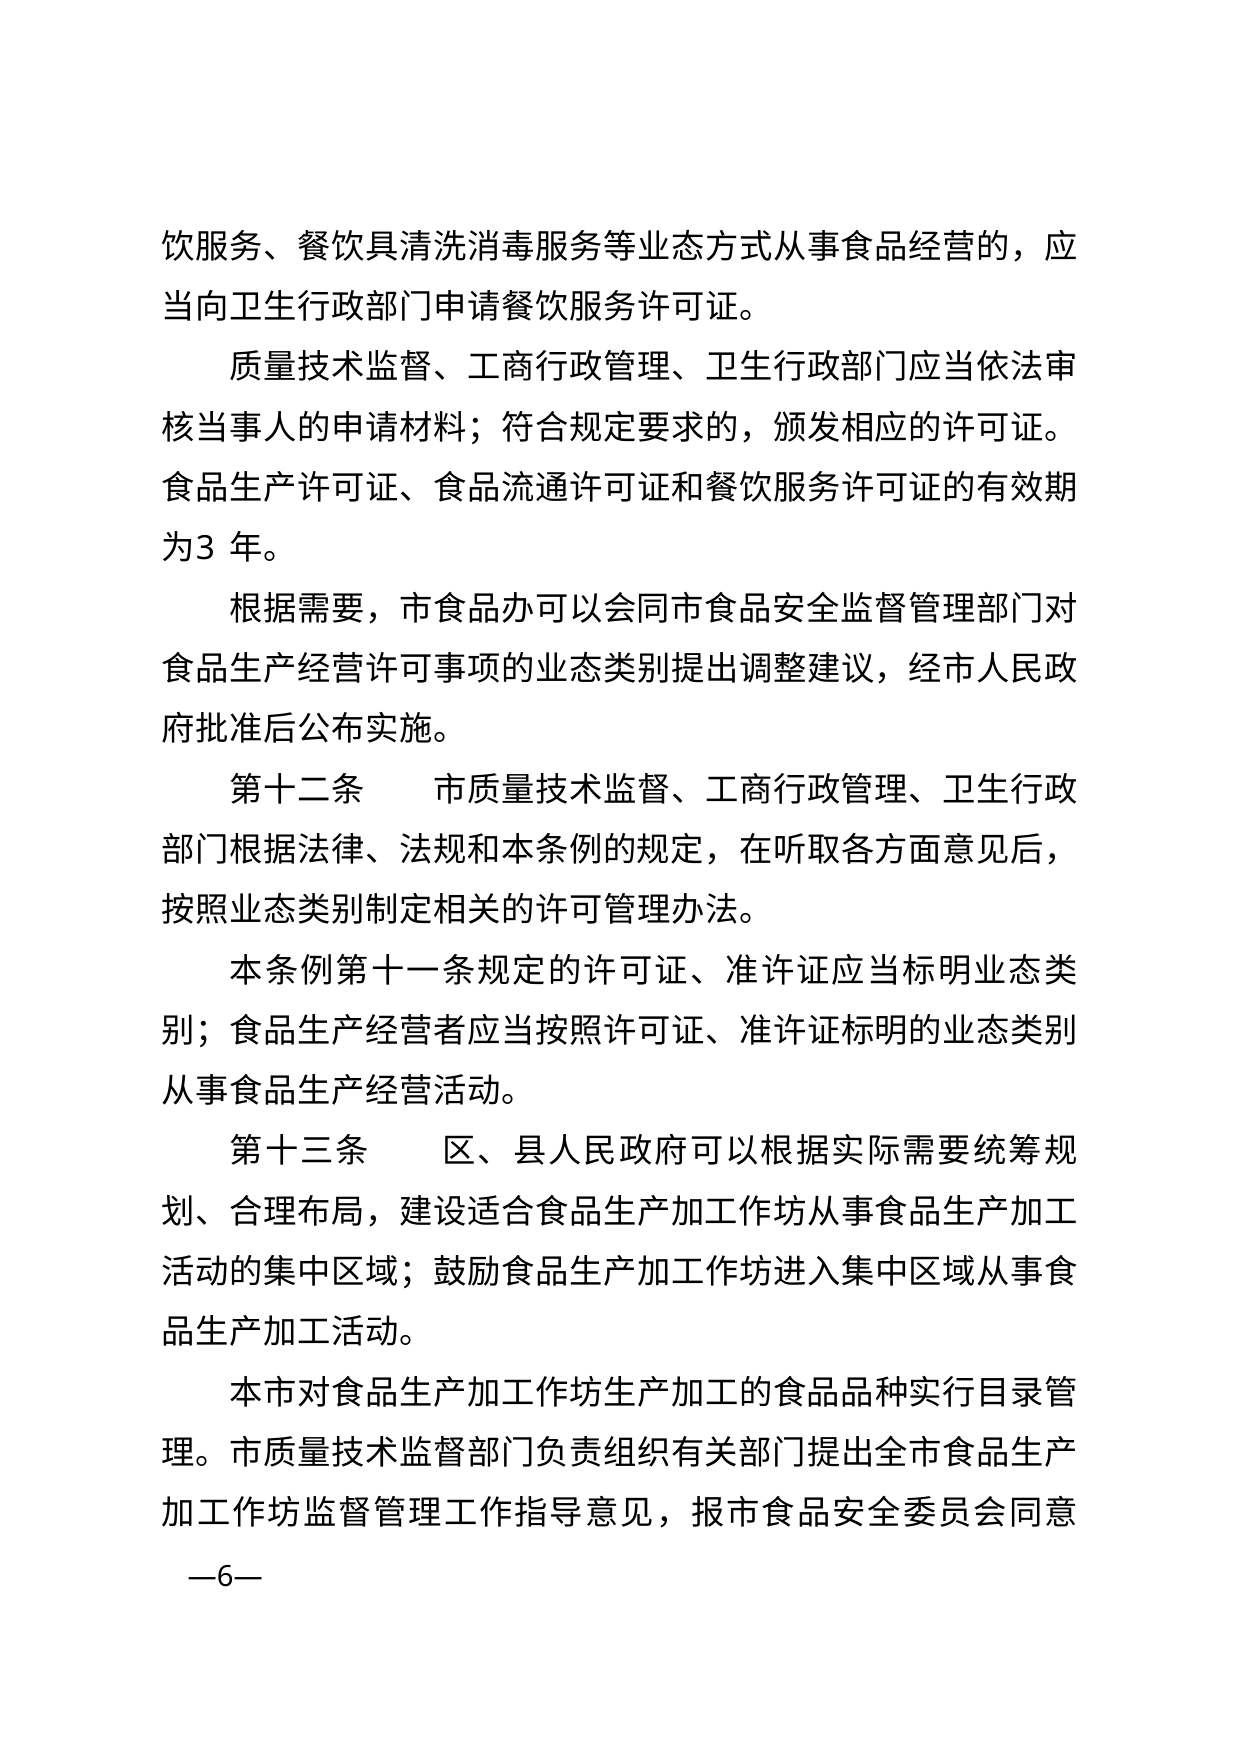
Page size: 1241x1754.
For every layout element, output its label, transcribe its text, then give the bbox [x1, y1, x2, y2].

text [162, 1359, 1078, 1540]
text 质量技术监督、工商行政管理、卫生行政部门应当依法审核当事人的申请材料；符合规定要求的，颁发相应的许可证。食品生产许可证、食品流通许可证和餐饮服务许可证的有效期为3年。 [162, 334, 1078, 575]
text 第十三条 区、县人民政府可以根据实际需要统筹规划、合理布局，建设适合食品生产加工作坊从事食品生产加工活动的集中区域；鼓励食品生产加工作坊进入集中区域从事食品生产加工活动。 [162, 1118, 1078, 1359]
text 根据需要，市食品办可以会同市食品安全监督管理部门对食品生产经营许可事项的业态类别提出调整建议，经市人民政府批准后公布实施。 [162, 575, 1078, 756]
text 本条例第十一条规定的许可证、准许证应当标明业态类别；食品生产经营者应当按照许可证、准许证标明的业态类别从事食品生产经营活动。 [162, 937, 1078, 1118]
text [162, 213, 1078, 334]
text 第十二条 市质量技术监督、工商行政管理、卫生行政部门根据法律、法规和本条例的规定，在听取各方面意见后，按照业态类别制定相关的许可管理办法。 [162, 756, 1078, 937]
